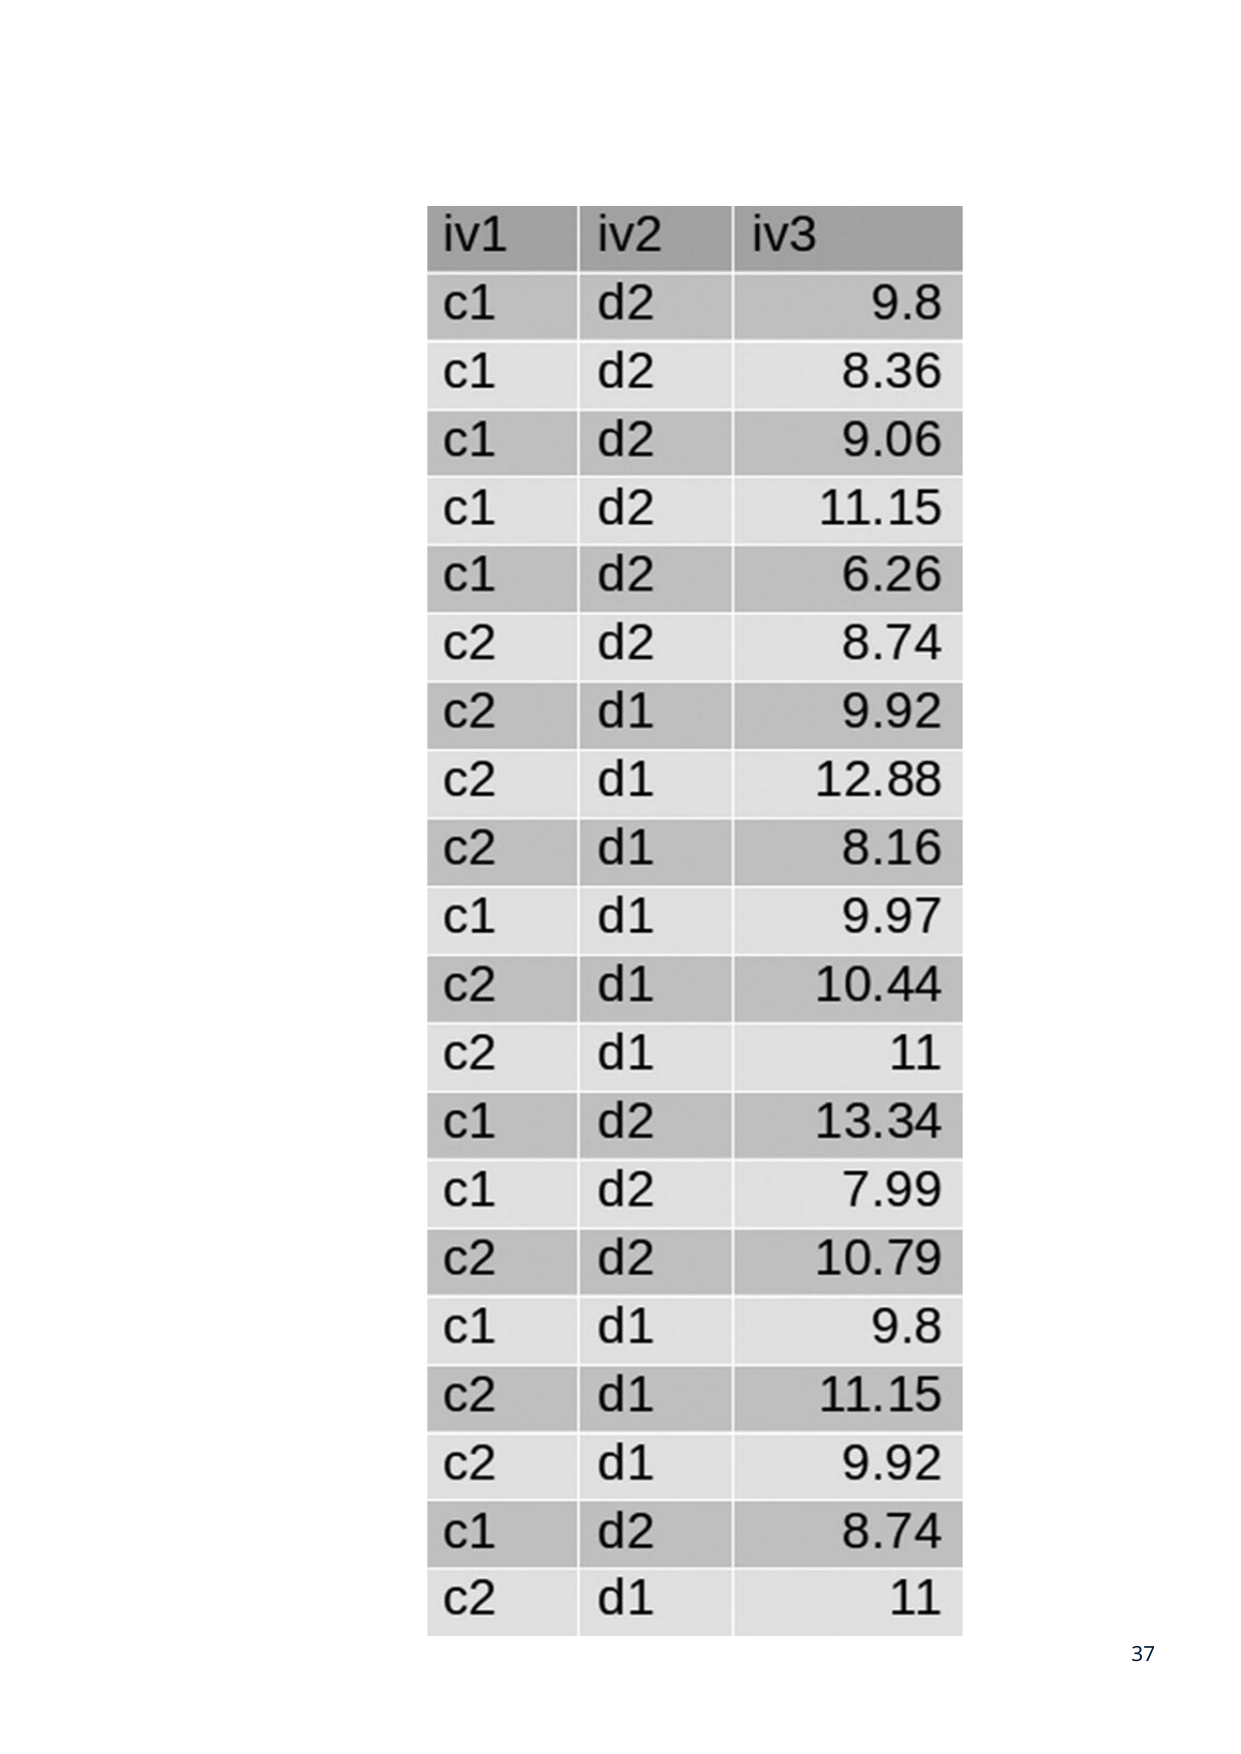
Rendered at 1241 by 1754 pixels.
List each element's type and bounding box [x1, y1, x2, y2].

picture [427, 206, 963, 1636]
